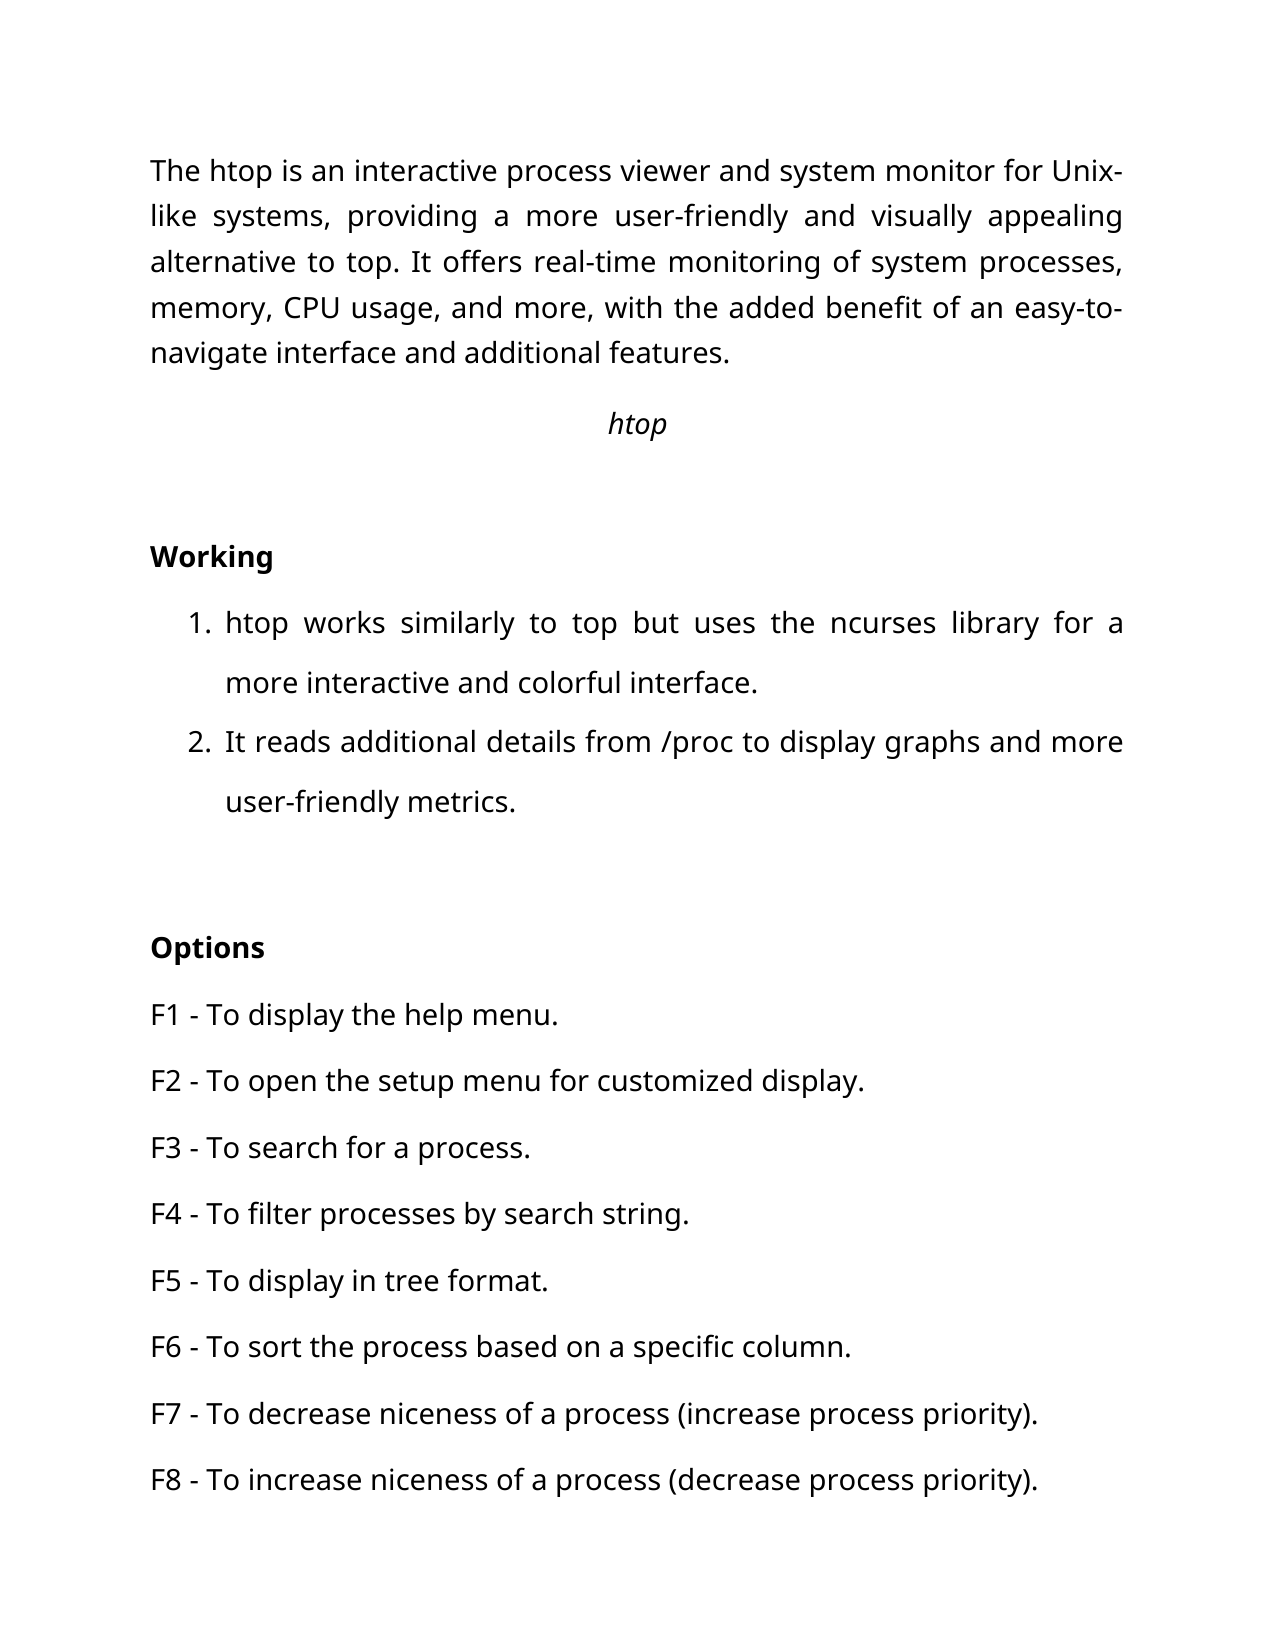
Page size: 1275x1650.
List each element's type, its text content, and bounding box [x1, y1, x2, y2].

text F6 - To sort the process based on a specific column. [150, 1326, 1125, 1366]
text Working [150, 536, 1125, 576]
text F1 - To display the help menu. [150, 994, 1125, 1034]
text Options [150, 928, 1125, 967]
text F5 - To display in tree format. [150, 1260, 1125, 1300]
text F7 - To decrease niceness of a process (increase process priority). [150, 1393, 1125, 1433]
text F4 - To filter processes by search string. [150, 1193, 1125, 1233]
text F2 - To open the setup menu for customized display. [150, 1061, 1125, 1100]
text F8 - To increase niceness of a process (decrease process priority). [150, 1459, 1125, 1499]
text htop [150, 403, 1125, 443]
text The htop is an interactive process viewer and system monitor for Unix-like systems, providing a more user-friendly and visually appealing alternative to top. It offers real-time monitoring of system processes, memory, CPU usage, and more, with the added benefit of an easy-to-navigate interface and additional features. [150, 150, 1125, 372]
text F3 - To search for a process. [150, 1127, 1125, 1167]
list htop works similarly to top but uses the ncurses library for a more interactive and colorful interface. [187, 602, 1125, 702]
list It reads additional details from /proc to display graphs and more user-friendly metrics. [187, 721, 1125, 821]
